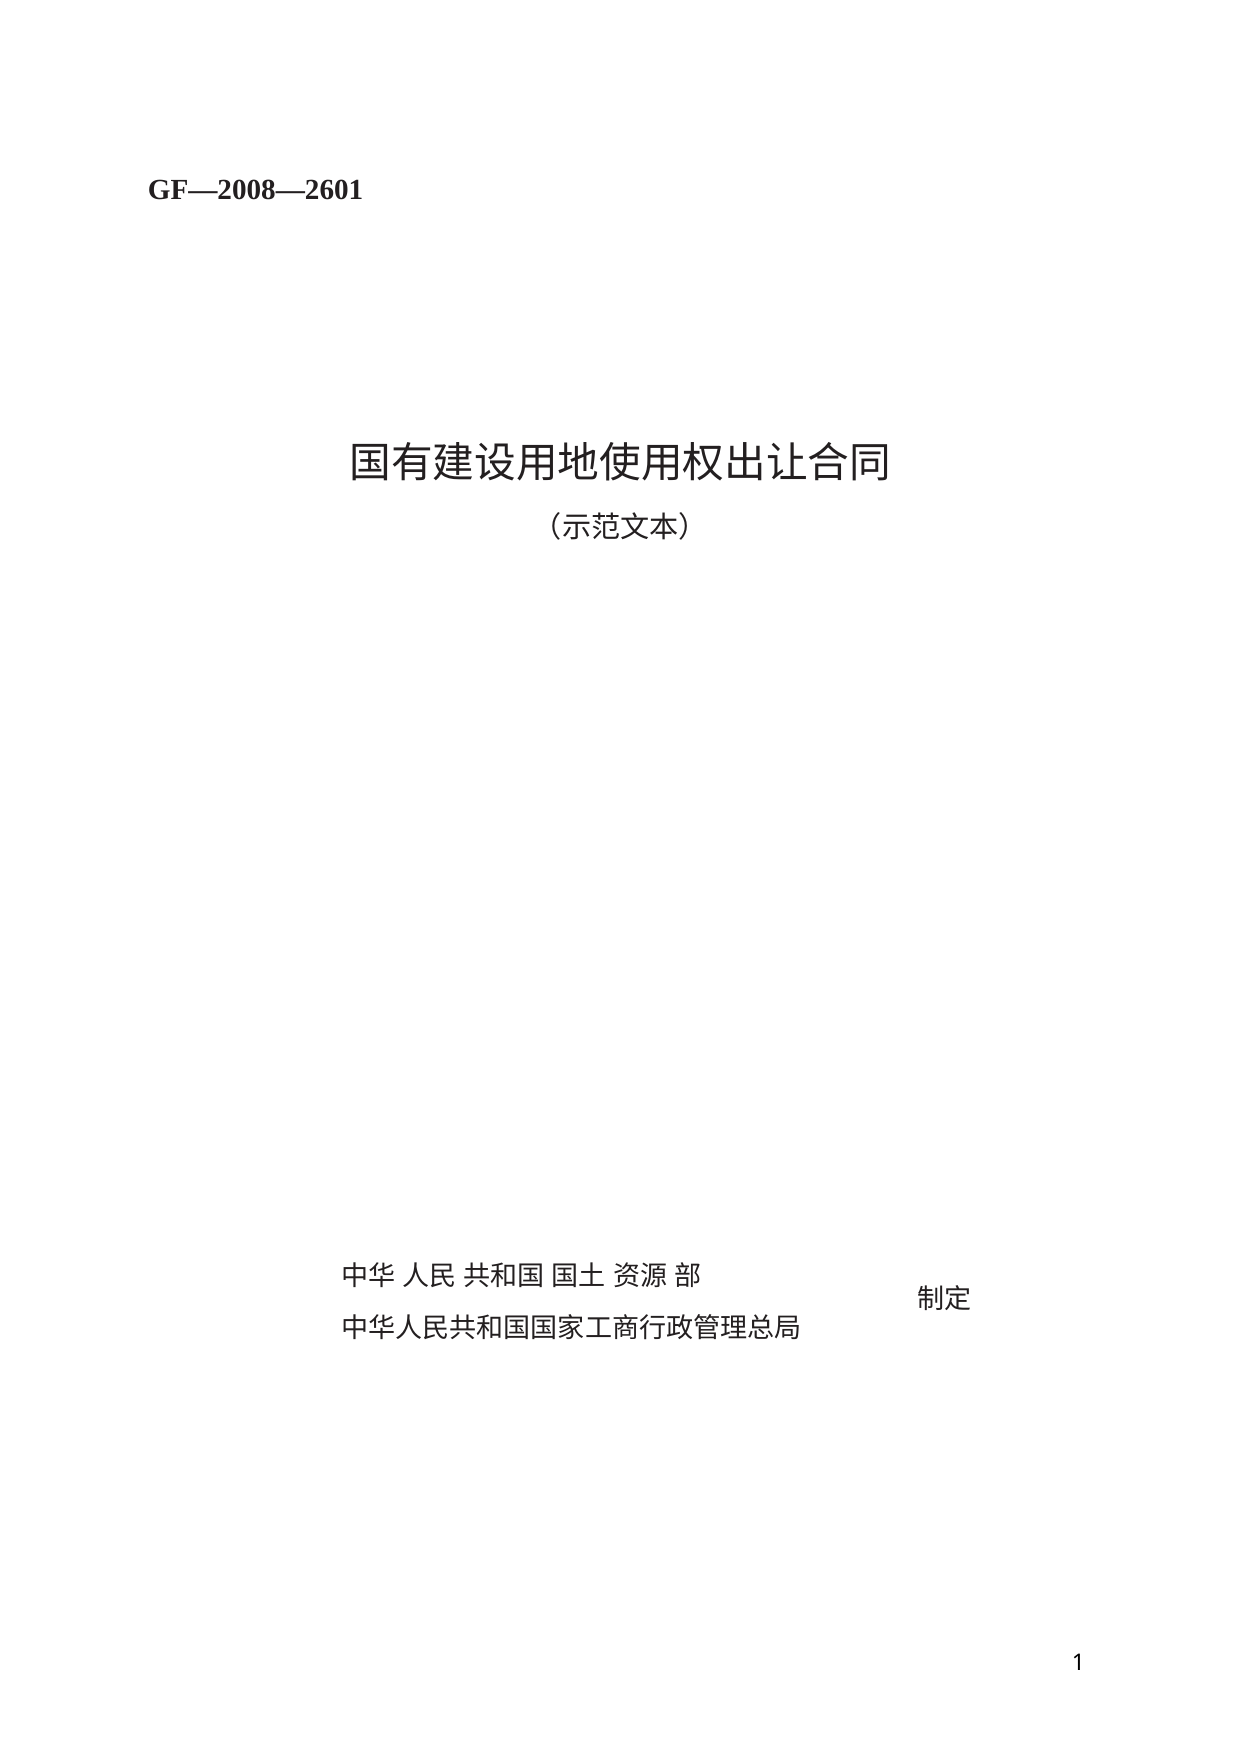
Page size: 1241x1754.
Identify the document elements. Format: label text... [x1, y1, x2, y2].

text 国有建设用地使用权出让合同 [135, 433, 1105, 490]
text GF—2008—2601 [148, 172, 1105, 206]
text 中华人民共和国国家工商行政管理总局 [341, 1313, 1105, 1343]
text 制定 [135, 1291, 971, 1313]
subtitle （示范文本） [135, 506, 1105, 546]
text 中华 人民 共和国 国土 资源 部 [341, 1261, 1105, 1291]
